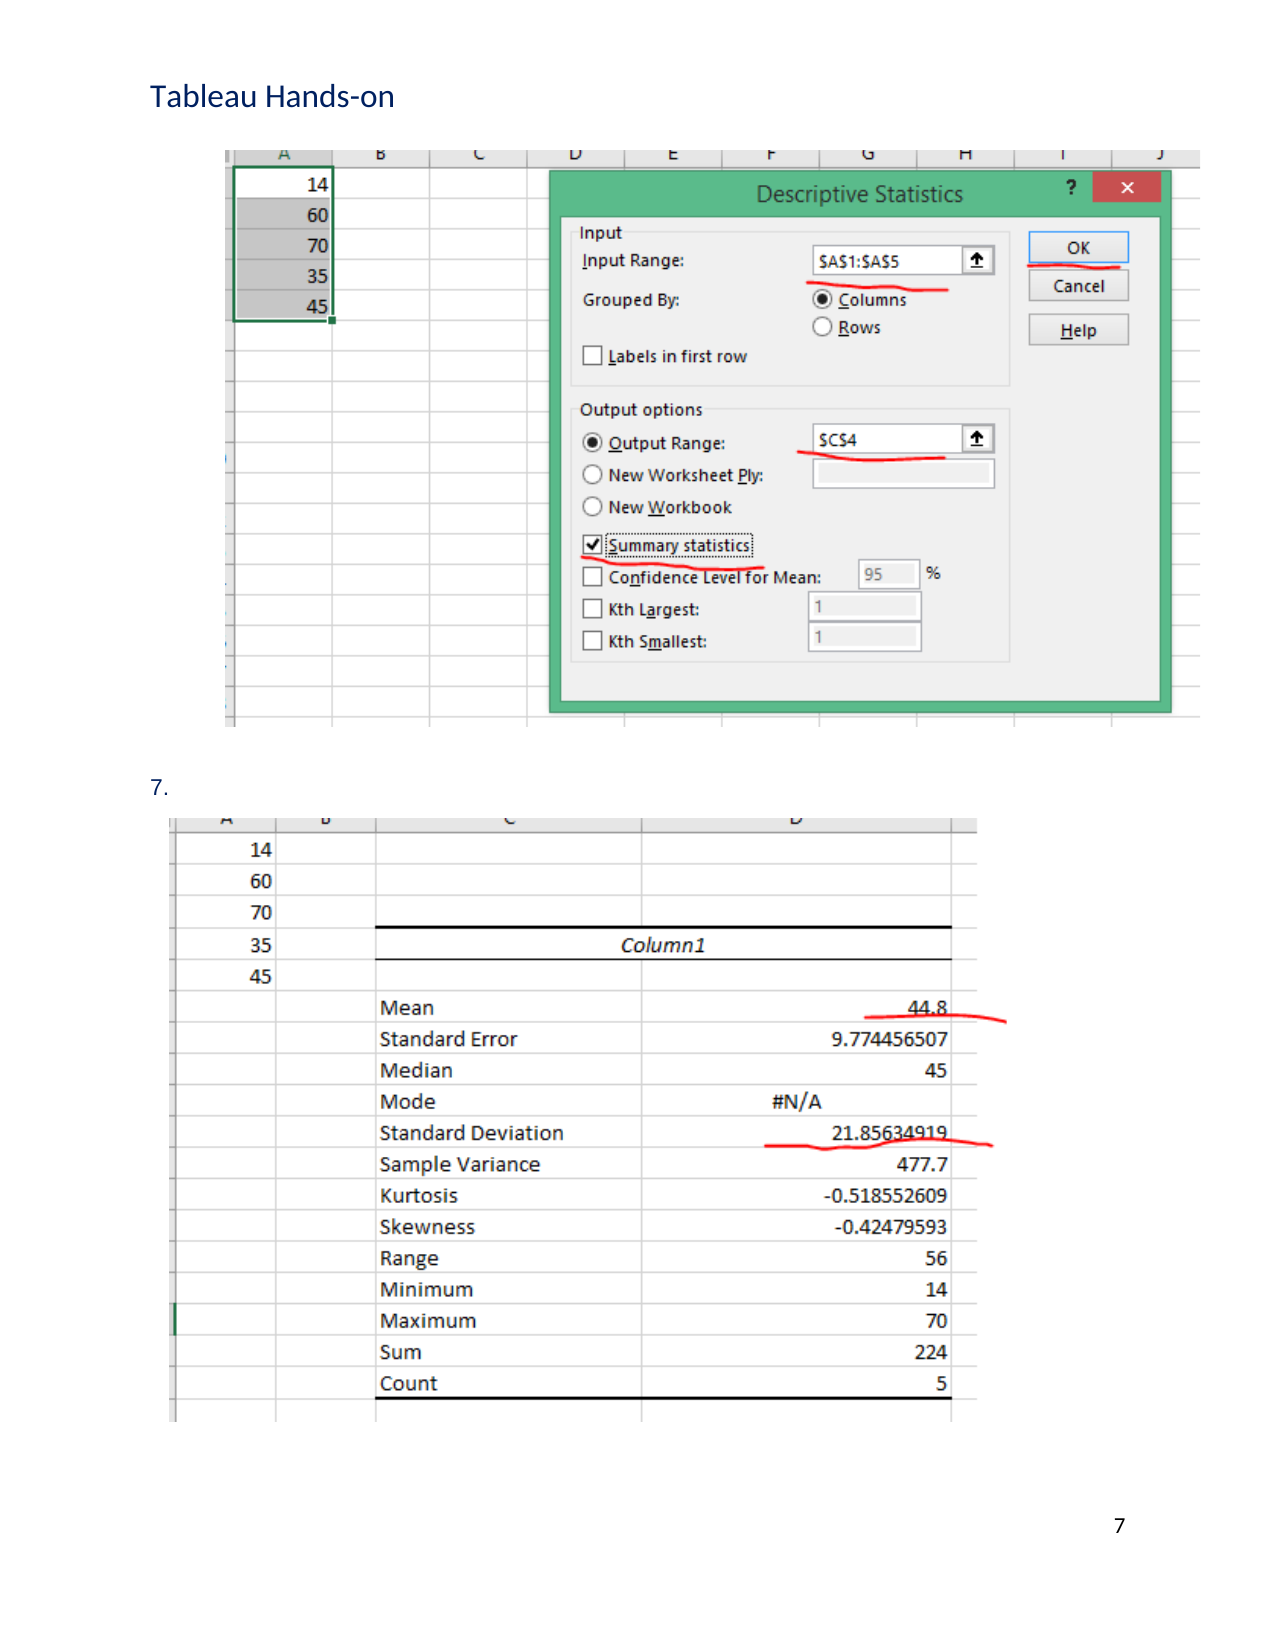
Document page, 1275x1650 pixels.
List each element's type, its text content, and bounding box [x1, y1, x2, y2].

text 7. [150, 774, 1125, 800]
picture [225, 150, 1200, 727]
picture [169, 818, 1007, 1422]
